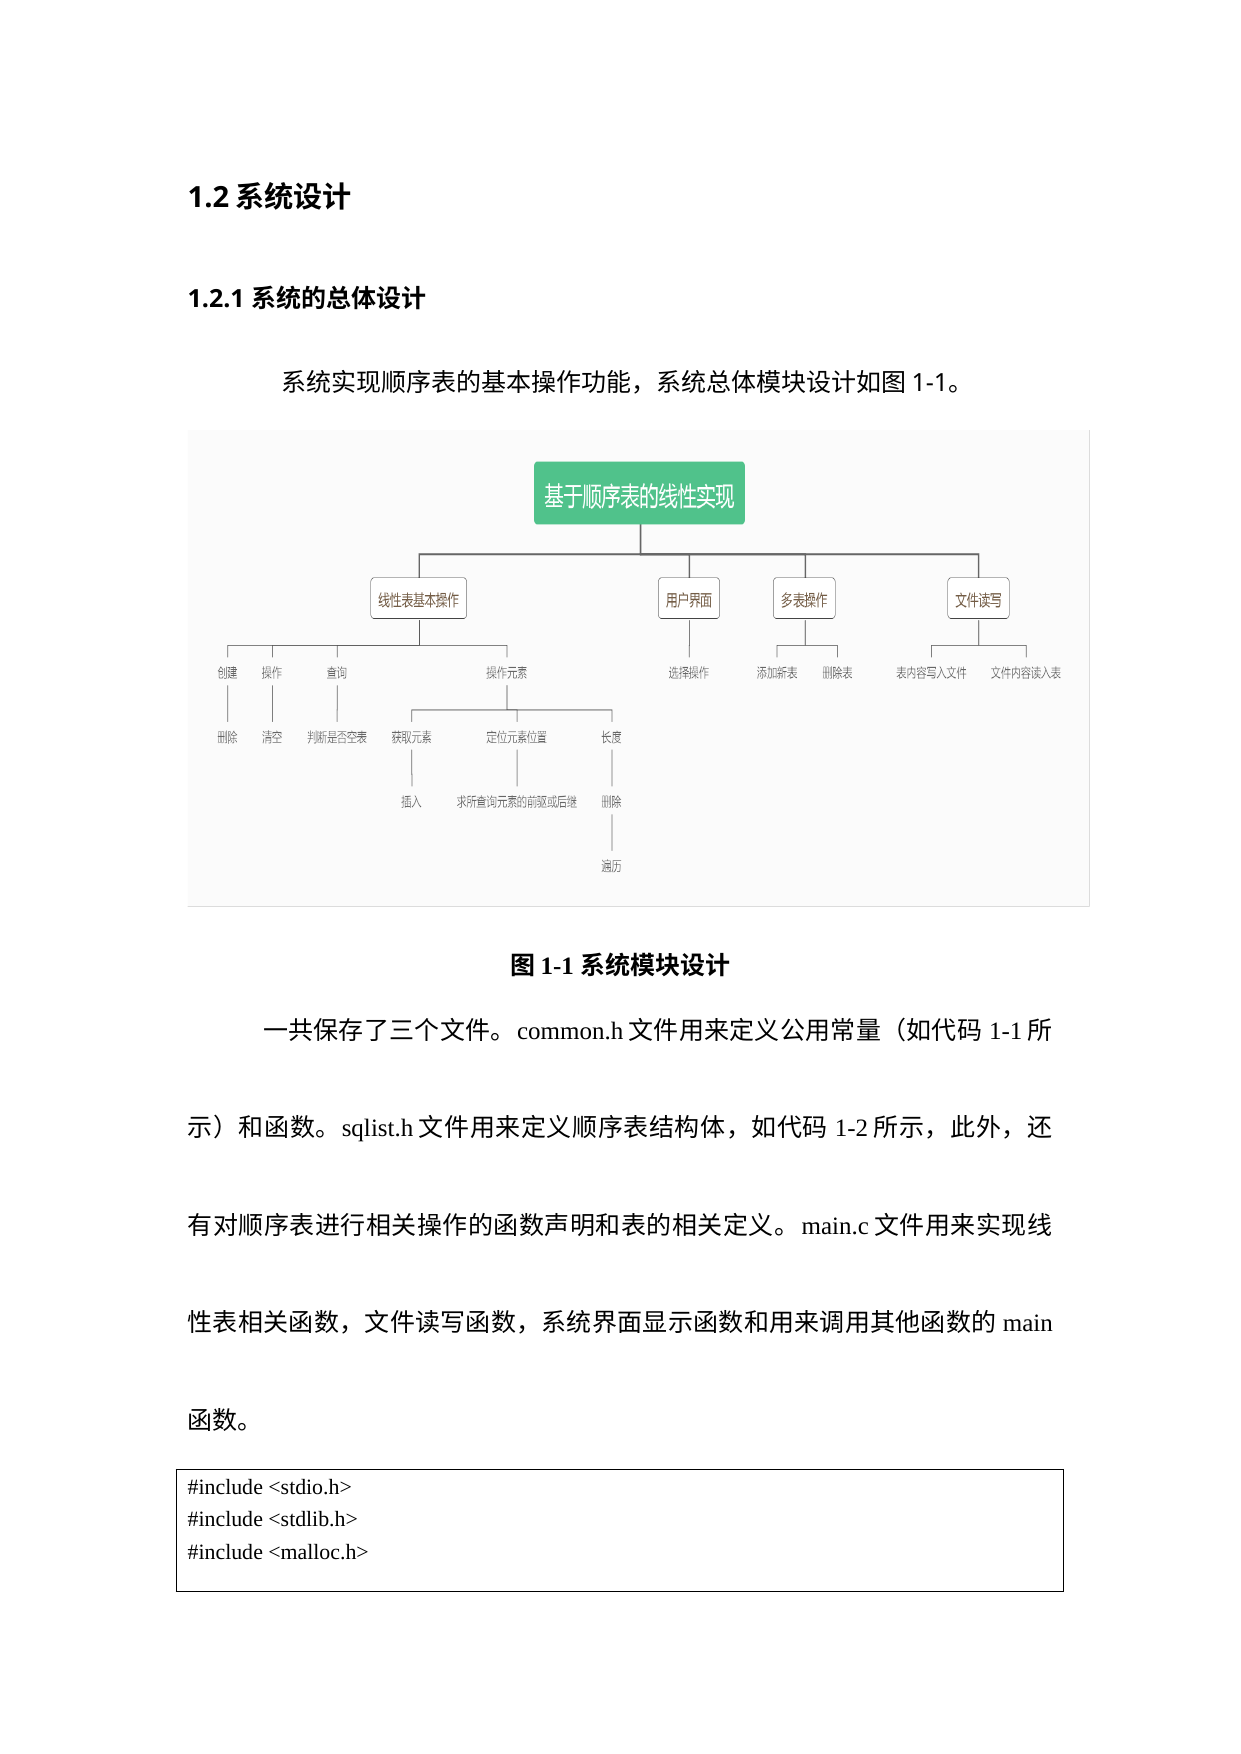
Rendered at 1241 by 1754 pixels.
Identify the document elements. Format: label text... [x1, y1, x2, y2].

text 图1-1 系统模块设计 [187, 931, 1053, 996]
text 系统实现顺序表的基本操作功能，系统总体模块设计如图1-1。 [231, 348, 1053, 413]
text 一共保存了三个文件。common.h文件用来定义公用常量（如代码1-1所示）和函数。sqlist.h文件用来定义顺序表结构体，如代码1-2所示，此外，还有对顺序表进行相关操作的函数声明和表的相关定义。main.c文件用来实现线性表相关函数，文件读写函数，系统界面显示函数和用来调用其他函数的main函数。 [187, 996, 1053, 1451]
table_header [177, 1470, 1063, 1591]
text 1.2.1 系统的总体设计 [187, 264, 1053, 329]
picture [187, 430, 1095, 909]
text 1.2系统设计 [187, 162, 1053, 227]
